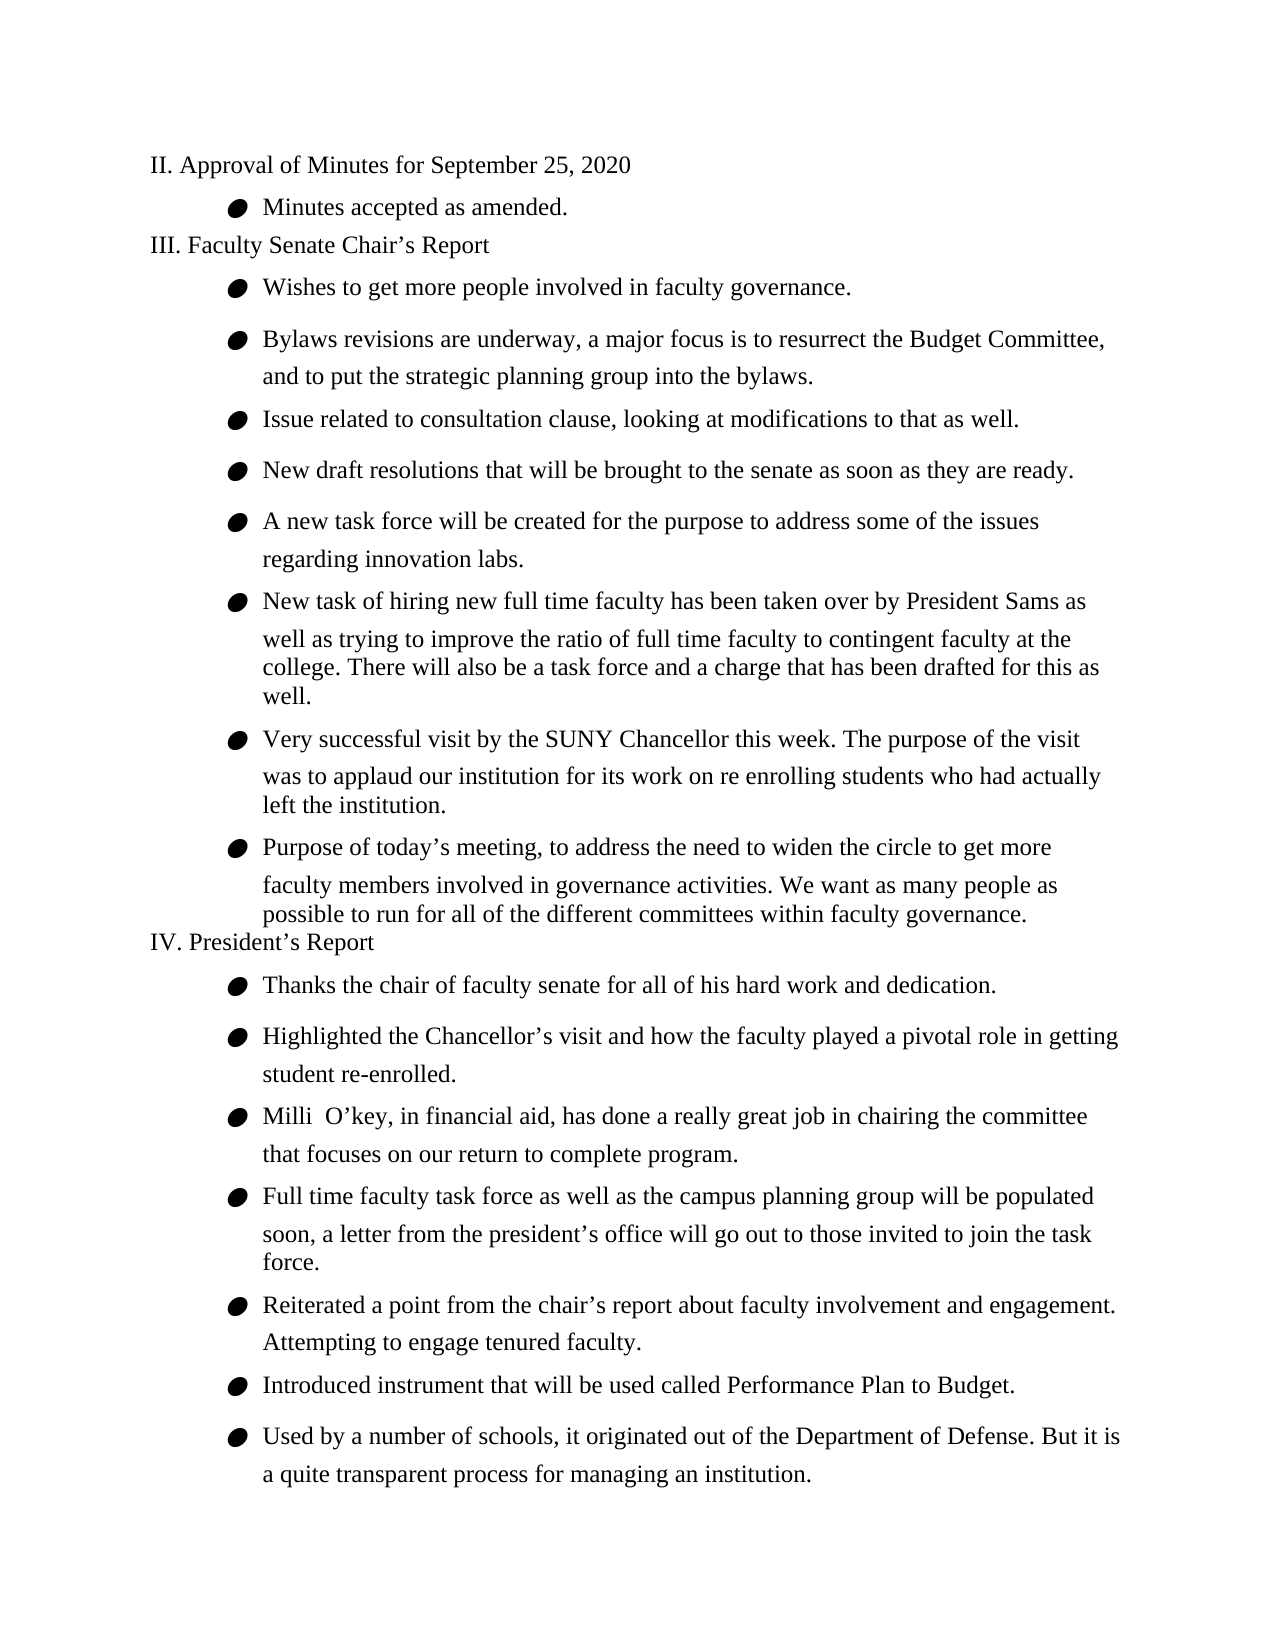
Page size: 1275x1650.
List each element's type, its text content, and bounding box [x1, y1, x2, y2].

list A new task force will be created for the purpose to address some of the issues regarding innovation labs. [225, 492, 1125, 572]
list New task of hiring new full time faculty has been taken over by President Sams as well as trying to improve the ratio of full time faculty to contingent faculty at the college. There will also be a task force and a charge that has been drafted for this as well. [225, 572, 1125, 710]
list Purpose of today’s meeting, to address the need to widen the circle to get more faculty members involved in governance activities. We want as many people as possible to run for all of the different committees within faculty governance. [225, 819, 1125, 927]
list Bylaws revisions are underway, a major focus is to resurrect the Budget Committee, and to put the strategic planning group into the bylaws. [225, 310, 1125, 390]
list Introduced instrument that will be used called Performance Plan to Budget. [225, 1356, 1125, 1407]
text III. Faculty Senate Chair’s Report [150, 230, 1125, 259]
list Highlighted the Chancellor’s visit and how the faculty played a pivotal role in getting student re-enrolled. [225, 1007, 1125, 1087]
list Very successful visit by the SUNY Chancellor this week. The purpose of the visit was to applaud our institution for its work on re enrolling students who had actually left the institution. [225, 710, 1125, 819]
text IV. President’s Report [150, 927, 1125, 956]
list Used by a number of schools, it originated out of the Department of Defense. But it is a quite transparent process for managing an institution. [225, 1407, 1125, 1487]
list Milli O’key, in financial aid, has done a really great job in chairing the committee that focuses on our return to complete program. [225, 1087, 1125, 1167]
list Thanks the chair of faculty senate for all of his hard work and dedication. [225, 956, 1125, 1007]
list Minutes accepted as amended. [225, 179, 1125, 230]
text II. Approval of Minutes for September 25, 2020 [150, 150, 1125, 179]
list Wishes to get more people involved in faculty governance. [225, 259, 1125, 310]
list New draft resolutions that will be brought to the senate as soon as they are ready. [225, 441, 1125, 492]
list Full time faculty task force as well as the campus planning group will be populated soon, a letter from the president’s office will go out to those invited to join the task force. [225, 1167, 1125, 1276]
list Issue related to consultation clause, looking at modifications to that as well. [225, 390, 1125, 441]
list Reiterated a point from the chair’s report about faculty involvement and engagement. Attempting to engage tenured faculty. [225, 1276, 1125, 1356]
